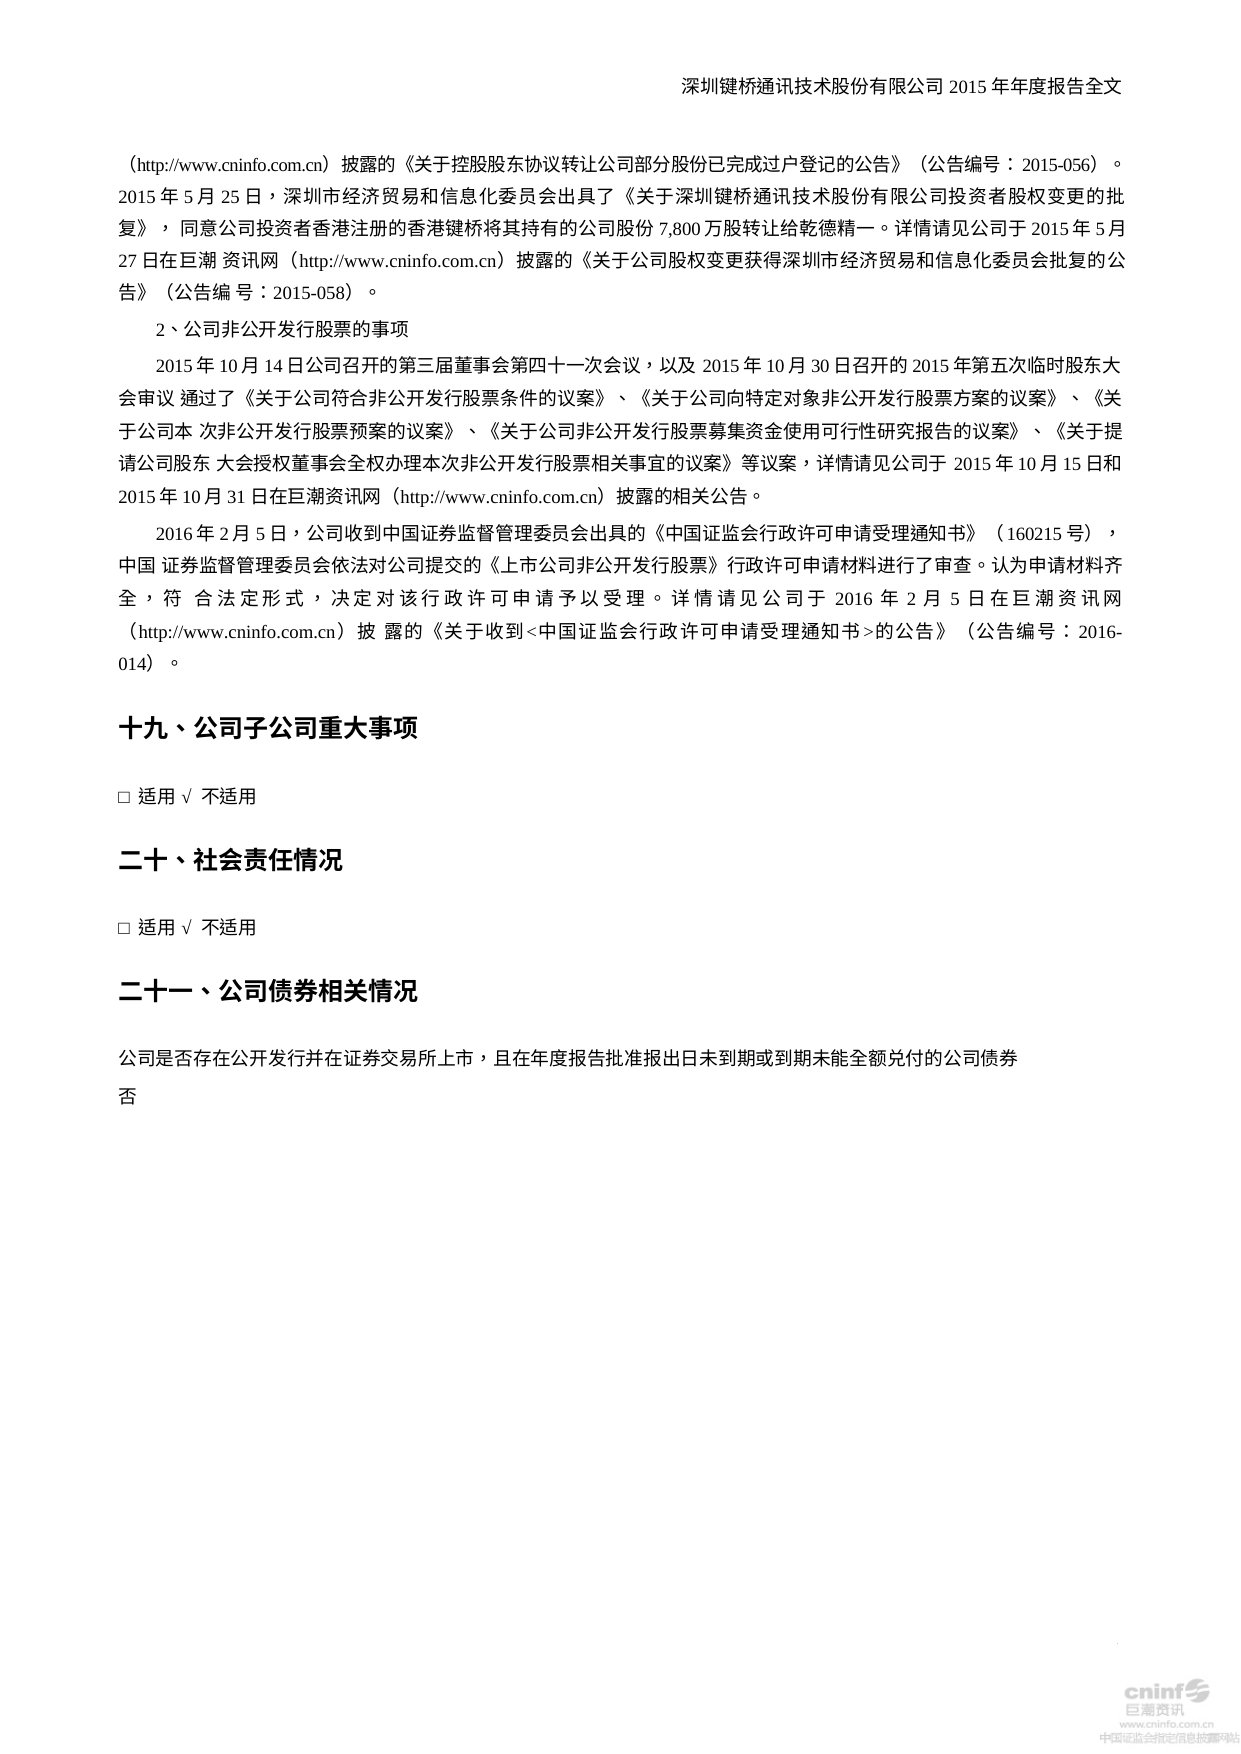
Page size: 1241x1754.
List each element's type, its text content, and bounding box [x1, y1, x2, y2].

text □ 适用 √ 不适用 [118, 783, 1240, 808]
subtitle 十九、公司子公司重大事项 [118, 711, 1240, 745]
text 公司是否存在公开发行并在证券交易所上市，且在年度报告批准报出日未到期或到期未能全额兑付的公司债券 否 [118, 1046, 1020, 1109]
text （http://www.cninfo.com.cn）披露的《关于控股股东协议转让公司部分股份已完成过户登记的公告》（公告编号：2015-056）。 2015年5月25日，深圳市经济贸易和信息化委员会出具了《关于深圳键桥通讯技术股份有限公司投资者股权变更的批复》， 同意公司投资者香港注册的香港键桥将其持有的公司股份7,800万股转让给乾德精一。详情请见公司于2015年5月27日在巨潮 资讯网（http://www.cninfo.com.cn）披露的《关于公司股权变更获得深圳市经济贸易和信息化委员会批复的公告》（公告编 号：2015-058）。 [118, 152, 1128, 305]
text 2、公司非公开发行股票的事项 [156, 317, 1124, 342]
text 2016年2月5日，公司收到中国证券监督管理委员会出具的《中国证监会行政许可申请受理通知书》（160215号），中国 证券监督管理委员会依法对公司提交的《上市公司非公开发行股票》行政许可申请材料进行了审查。认为申请材料齐全，符 合法定形式，决定对该行政许可申请予以受理。详情请见公司于2016年2月5日在巨潮资讯网（http://www.cninfo.com.cn）披 露的《关于收到<中国证监会行政许可申请受理通知书>的公告》（公告编号：2016-014）。 [118, 520, 1123, 676]
subtitle 二十一、公司债券相关情况 [118, 974, 1240, 1008]
text □ 适用 √ 不适用 [118, 914, 1240, 940]
text 2015年10月14日公司召开的第三届董事会第四十一次会议，以及2015年10月30日召开的2015年第五次临时股东大会审议 通过了《关于公司符合非公开发行股票条件的议案》、《关于公司向特定对象非公开发行股票方案的议案》、《关于公司本 次非公开发行股票预案的议案》、《关于公司非公开发行股票募集资金使用可行性研究报告的议案》、《关于提请公司股东 大会授权董事会全权办理本次非公开发行股票相关事宜的议案》等议案，详情请见公司于2015年10月15日和2015年10月31 日在巨潮资讯网（http://www.cninfo.com.cn）披露的相关公告。 [118, 353, 1123, 509]
subtitle 二十、社会责任情况 [118, 842, 1240, 876]
picture [1099, 1673, 1241, 1754]
